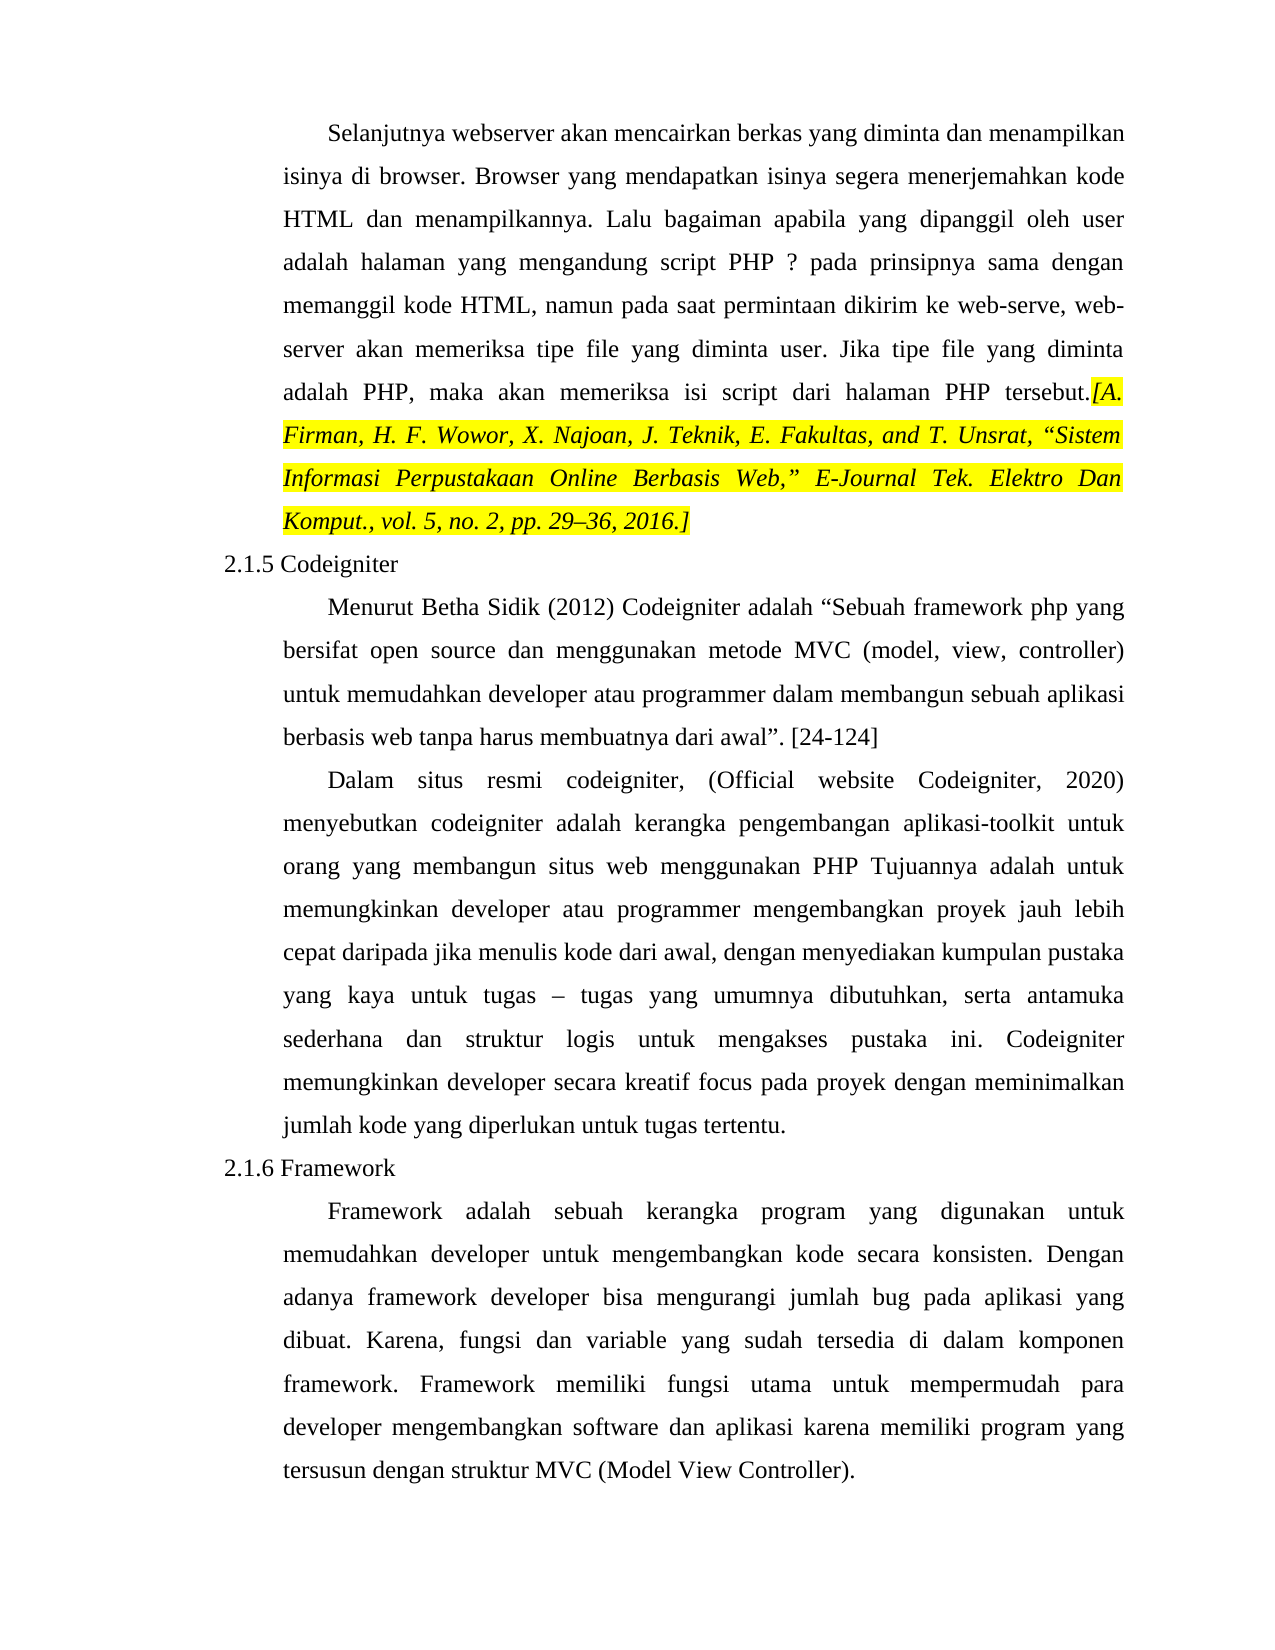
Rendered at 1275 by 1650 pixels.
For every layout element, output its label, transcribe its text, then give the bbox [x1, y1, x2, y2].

text Dalam situs resmi codeigniter, (Official website Codeigniter, 2020) menyebutkan codeigniter adalah kerangka pengembangan aplikasi-toolkit untuk orang yang membangun situs web menggunakan PHP Tujuannya adalah untuk memungkinkan developer atau programmer mengembangkan proyek jauh lebih cepat daripada jika menulis kode dari awal, dengan menyediakan kumpulan pustaka yang kaya untuk tugas – tugas yang umumnya dibutuhkan, serta antamuka sederhana dan struktur logis untuk mengakses pustaka ini. Codeigniter memungkinkan developer secara kreatif focus pada proyek dengan meminimalkan jumlah kode yang diperlukan untuk tugas tertentu. [283, 765, 1125, 1139]
text Selanjutnya webserver akan mencairkan berkas yang diminta dan menampilkan isinya di browser. Browser yang mendapatkan isinya segera menerjemahkan kode HTML dan menampilkannya. Lalu bagaiman apabila yang dipanggil oleh user adalah halaman yang mengandung script PHP ? pada prinsipnya sama dengan memanggil kode HTML, namun pada saat permintaan dikirim ke web-serve, web-server akan memeriksa tipe file yang diminta user. Jika tipe file yang diminta adalah PHP, maka akan memeriksa isi script dari halaman PHP tersebut.[A. Firman, H. F. Wowor, X. Najoan, J. Teknik, E. Fakultas, and T. Unsrat, “Sistem Informasi Perpustakaan Online Berbasis Web,” E-Journal Tek. Elektro Dan Komput., vol. 5, no. 2, pp. 29–36, 2016.] [283, 118, 1125, 535]
text 2.1.5 Codeigniter [224, 549, 1125, 578]
text Menurut Betha Sidik (2012) Codeigniter adalah “Sebuah framework php yang bersifat open source dan menggunakan metode MVC (model, view, controller) untuk memudahkan developer atau programmer dalam membangun sebuah aplikasi berbasis web tanpa harus membuatnya dari awal”. [24-124] [283, 592, 1125, 751]
text Framework adalah sebuah kerangka program yang digunakan untuk memudahkan developer untuk mengembangkan kode secara konsisten. Dengan adanya framework developer bisa mengurangi jumlah bug pada aplikasi yang dibuat. Karena, fungsi dan variable yang sudah tersedia di dalam komponen framework. Framework memiliki fungsi utama untuk mempermudah para developer mengembangkan software dan aplikasi karena memiliki program yang tersusun dengan struktur MVC (Model View Controller). [283, 1196, 1125, 1484]
text 2.1.6 Framework [224, 1153, 1125, 1182]
